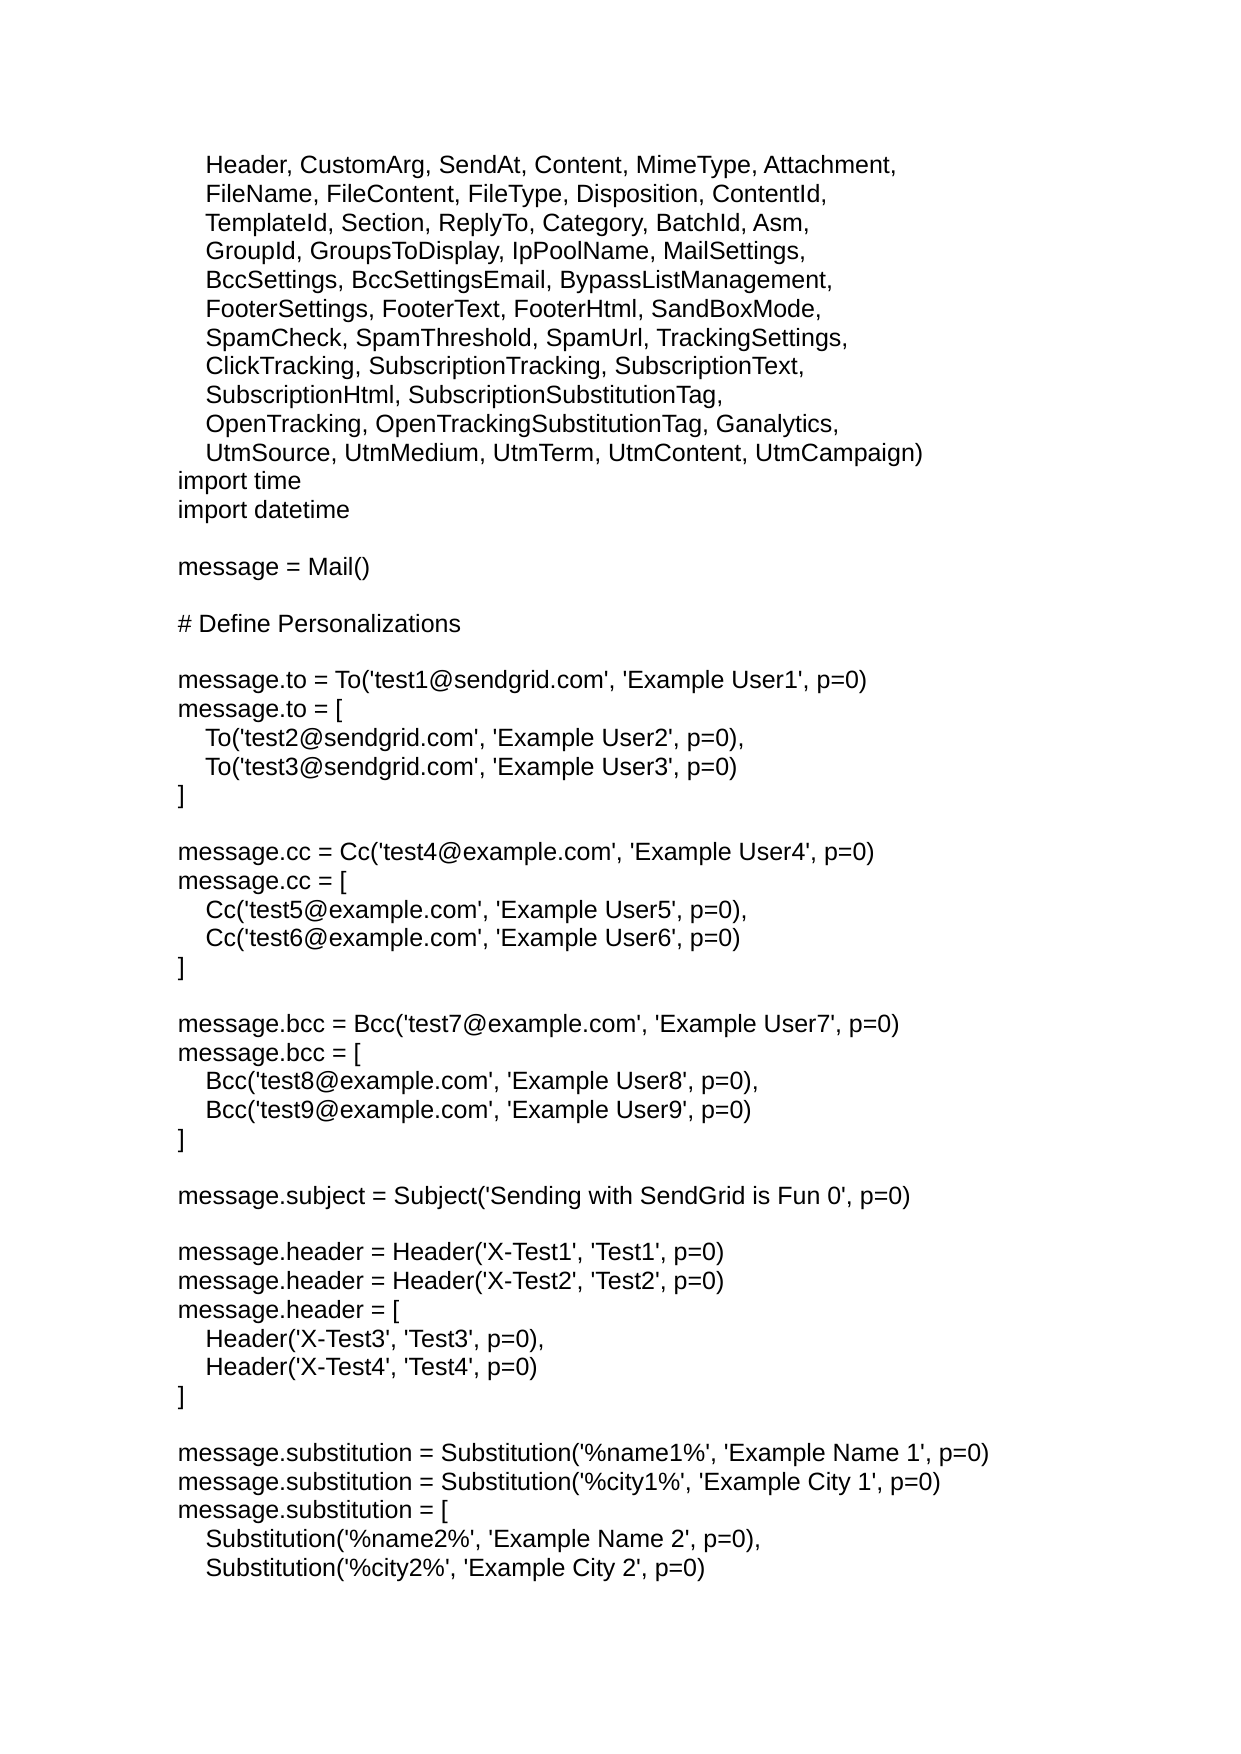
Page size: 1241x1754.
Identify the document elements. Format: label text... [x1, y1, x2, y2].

text message.to = [ [150, 696, 1090, 725]
text ClickTracking, SubscriptionTracking, SubscriptionText, [150, 351, 1090, 380]
text message.header = [ [150, 1300, 1090, 1329]
text To('test3@sendgrid.com', 'Example User3', p=0) [150, 754, 1090, 782]
text Header('X-Test4', 'Test4', p=0) [150, 1357, 1090, 1386]
text Bcc('test8@example.com', 'Example User8', p=0), [150, 1070, 1090, 1099]
text Header, CustomArg, SendAt, Content, MimeType, Attachment, [150, 150, 1090, 179]
text message.bcc = Bcc('test7@example.com', 'Example User7', p=0) [150, 1012, 1090, 1041]
text message.substitution = Substitution('%name1%', 'Example Name 1', p=0) [150, 1444, 1090, 1472]
text SpamCheck, SpamThreshold, SpamUrl, TrackingSettings, [150, 322, 1090, 351]
text ] [150, 1386, 1090, 1415]
text BccSettings, BccSettingsEmail, BypassListManagement, [150, 265, 1090, 294]
text FileName, FileContent, FileType, Disposition, ContentId, [150, 179, 1090, 207]
text To('test2@sendgrid.com', 'Example User2', p=0), [150, 725, 1090, 754]
text GroupId, GroupsToDisplay, IpPoolName, MailSettings, [150, 236, 1090, 265]
text Header('X-Test3', 'Test3', p=0), [150, 1329, 1090, 1357]
text ] [150, 955, 1090, 984]
text SubscriptionHtml, SubscriptionSubstitutionTag, [150, 380, 1090, 409]
text Cc('test6@example.com', 'Example User6', p=0) [150, 926, 1090, 955]
text message.header = Header('X-Test2', 'Test2', p=0) [150, 1271, 1090, 1300]
text message.header = Header('X-Test1', 'Test1', p=0) [150, 1242, 1090, 1271]
text TemplateId, Section, ReplyTo, Category, BatchId, Asm, [150, 207, 1090, 236]
text Substitution('%name2%', 'Example Name 2', p=0), [150, 1530, 1090, 1559]
text message.substitution = [ [150, 1501, 1090, 1530]
text UtmSource, UtmMedium, UtmTerm, UtmContent, UtmCampaign) [150, 437, 1090, 466]
text message.subject = Subject('Sending with SendGrid is Fun 0', p=0) [150, 1185, 1090, 1214]
text message.bcc = [ [150, 1041, 1090, 1070]
text message.substitution = Substitution('%city1%', 'Example City 1', p=0) [150, 1472, 1090, 1501]
text message.cc = Cc('test4@example.com', 'Example User4', p=0) [150, 840, 1090, 869]
text message.cc = [ [150, 869, 1090, 897]
text OpenTracking, OpenTrackingSubstitutionTag, Ganalytics, [150, 409, 1090, 437]
text message.to = To('test1@sendgrid.com', 'Example User1', p=0) [150, 667, 1090, 696]
text import time [150, 466, 1090, 495]
text Cc('test5@example.com', 'Example User5', p=0), [150, 897, 1090, 926]
text Substitution('%city2%', 'Example City 2', p=0) [150, 1559, 1090, 1587]
text message = Mail() [150, 552, 1090, 581]
text FooterSettings, FooterText, FooterHtml, SandBoxMode, [150, 294, 1090, 322]
text # Define Personalizations [150, 610, 1090, 639]
text Bcc('test9@example.com', 'Example User9', p=0) [150, 1099, 1090, 1127]
text import datetime [150, 495, 1090, 524]
text ] [150, 1127, 1090, 1156]
text ] [150, 782, 1090, 811]
